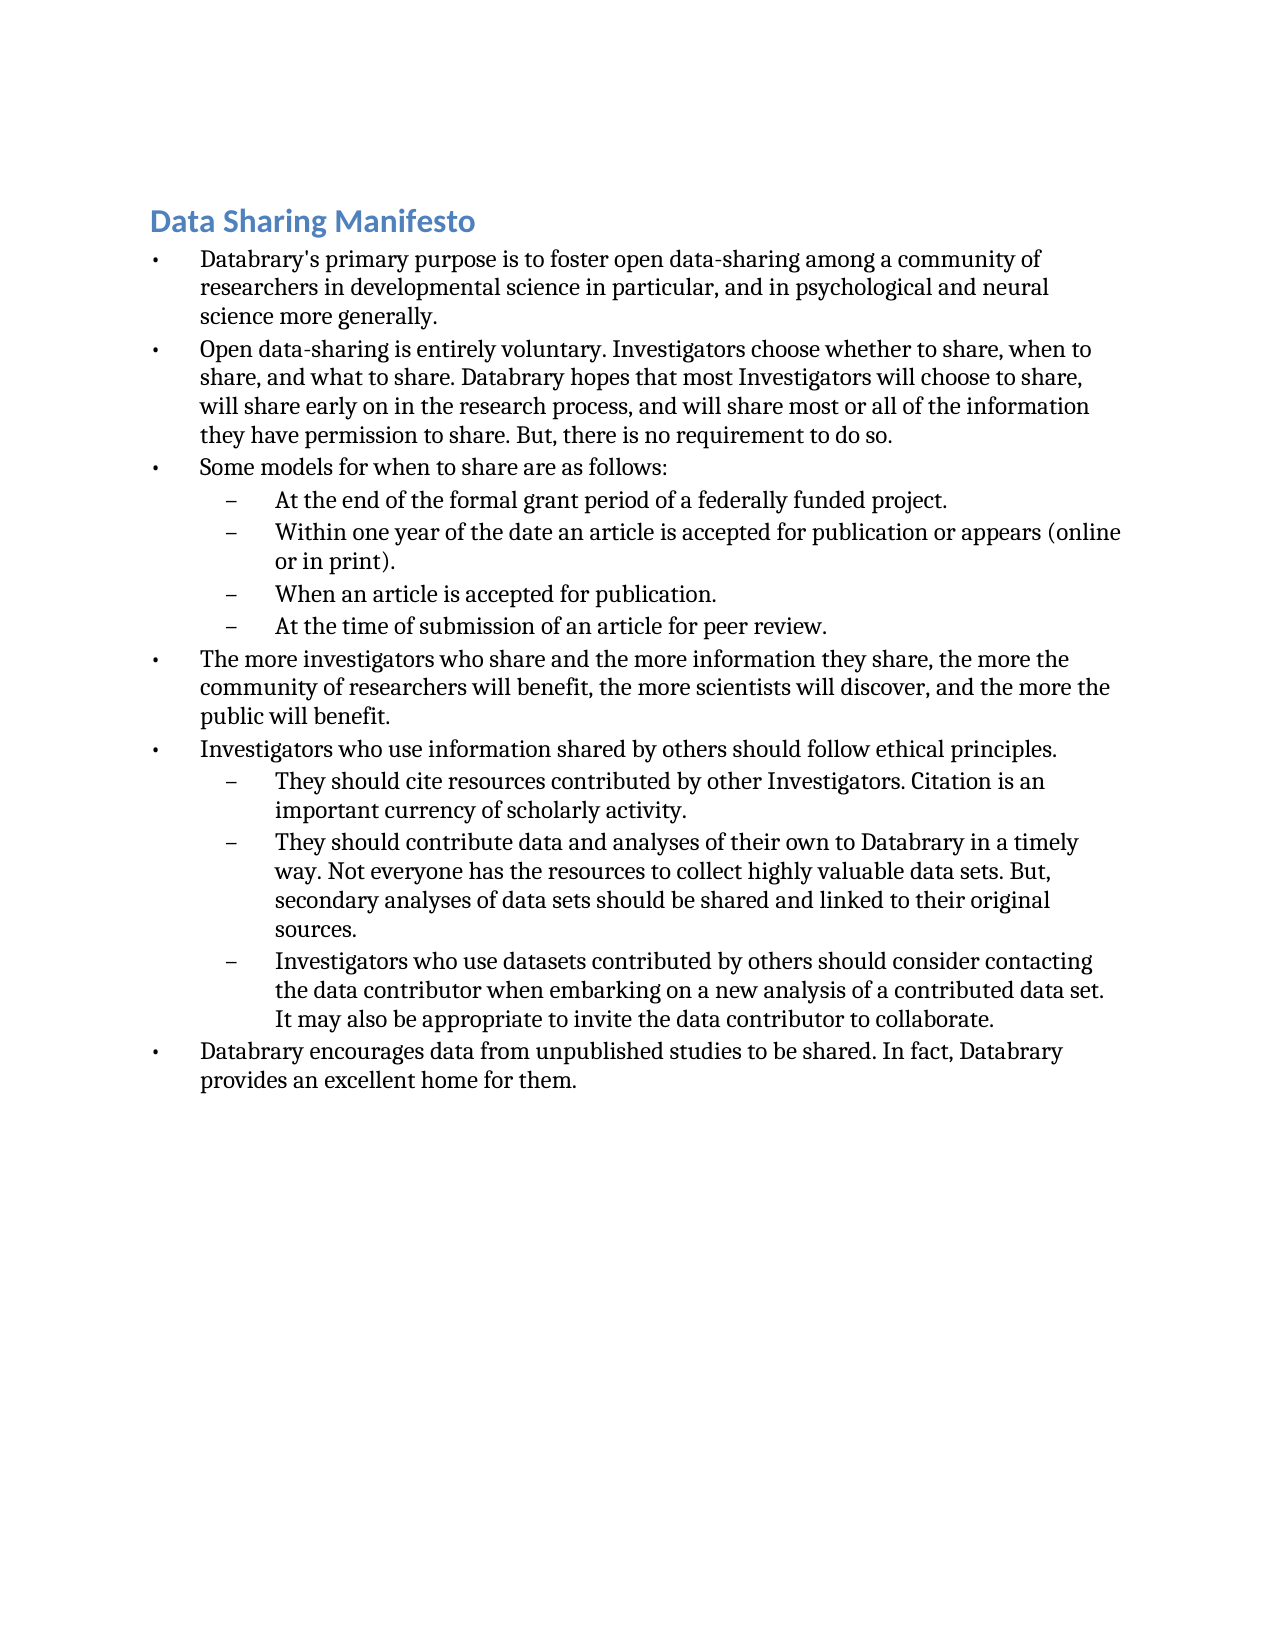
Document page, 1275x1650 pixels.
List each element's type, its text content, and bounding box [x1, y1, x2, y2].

subtitle Data Sharing Manifesto [150, 200, 1125, 241]
list At the time of submission of an article for peer review. [225, 612, 1125, 641]
list They should contribute data and analyses of their own to Databrary in a timely way. Not everyone has the resources to collect highly valuable data sets. But, secondary analyses of data sets should be shared and linked to their original sources. [225, 828, 1125, 943]
list Investigators who use information shared by others should follow ethical principles. [150, 734, 1125, 763]
list At the end of the formal grant period of a federally funded project. [225, 486, 1125, 514]
list Databrary's primary purpose is to foster open data-sharing among a community of researchers in developmental science in particular, and in psychological and neural science more generally. [150, 244, 1125, 331]
list Open data-sharing is entirely voluntary. Investigators choose whether to share, when to share, and what to share. Databrary hopes that most Investigators will choose to share, will share early on in the research process, and will share most or all of the information they have permission to share. But, there is no requirement to do so. [150, 334, 1125, 449]
list They should cite resources contributed by other Investigators. Citation is an important currency of scholarly activity. [225, 767, 1125, 824]
list When an article is accepted for publication. [225, 579, 1125, 608]
list Some models for when to share are as follows: [150, 453, 1125, 482]
list The more investigators who share and the more information they share, the more the community of researchers will benefit, the more scientists will discover, and the more the public will benefit. [150, 644, 1125, 731]
list Within one year of the date an article is accepted for publication or appears (online or in print). [225, 518, 1125, 576]
list Databrary encourages data from unpublished studies to be shared. In fact, Databrary provides an excellent home for them. [150, 1037, 1125, 1094]
list Investigators who use datasets contributed by others should consider contacting the data contributor when embarking on a new analysis of a contributed data set. It may also be appropriate to invite the data contributor to collaborate. [225, 947, 1125, 1033]
